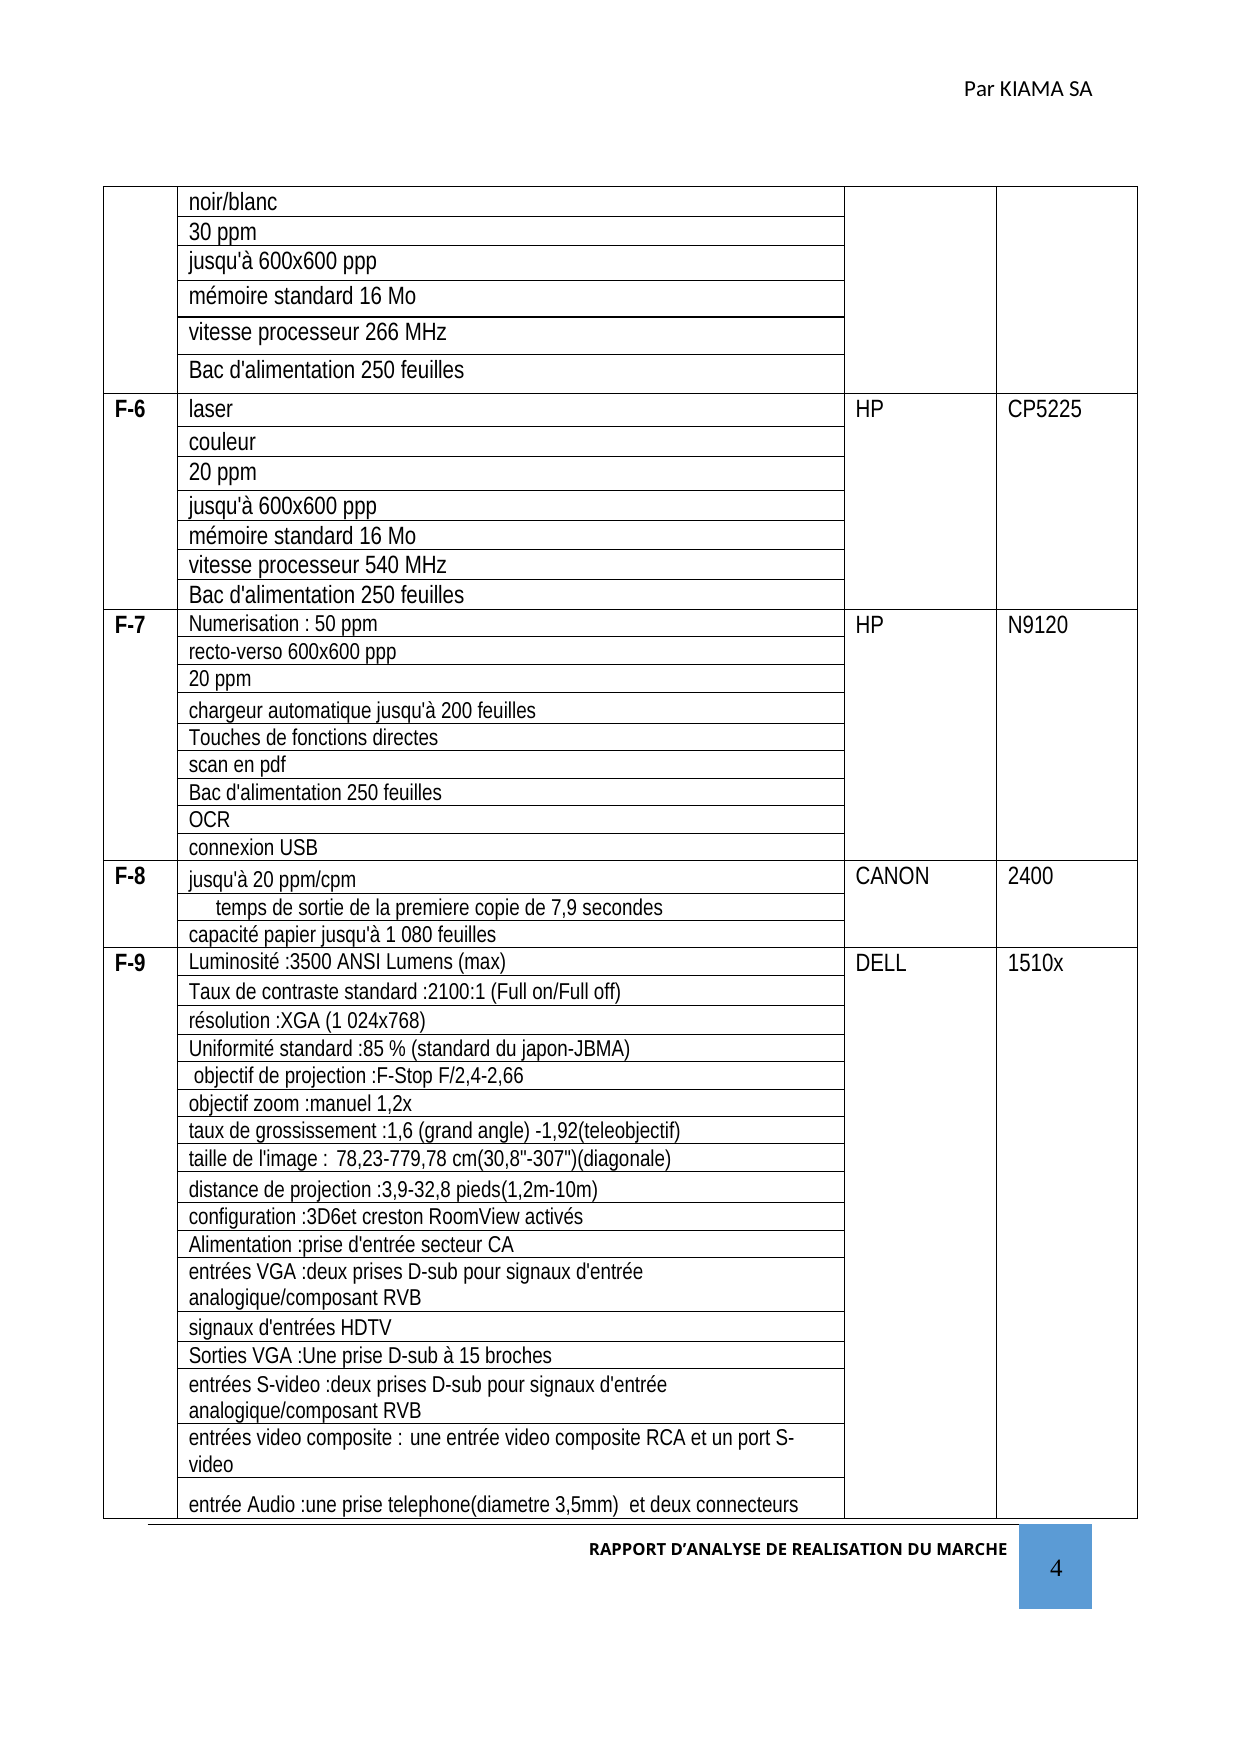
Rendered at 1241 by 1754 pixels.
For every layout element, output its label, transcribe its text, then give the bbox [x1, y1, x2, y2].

table_cell entrées video composite : une entrée video composite RCA et un port S-video [178, 1424, 844, 1477]
table_cell CP5225 [997, 394, 1137, 609]
table_cell vitesse processeur 266 MHz [178, 318, 844, 354]
table_cell OCR [178, 806, 844, 833]
table_cell jusqu'à 600x600 ppp [178, 491, 844, 519]
table_cell mémoire standard 16 Mo [178, 521, 844, 549]
table_cell chargeur automatique jusqu'à 200 feuilles [178, 693, 844, 723]
table_cell Touches de fonctions directes [178, 724, 844, 750]
table_cell Bac d'alimentation 250 feuilles [178, 355, 844, 393]
table_cell entrées VGA :deux prises D-sub pour signaux d'entrée analogique/composant RVB [178, 1258, 844, 1311]
table_cell F-7 [104, 610, 177, 860]
table_cell laser [178, 394, 844, 426]
table_cell N9120 [997, 610, 1137, 860]
table_cell signaux d'entrées HDTV [178, 1312, 844, 1341]
table_cell F-8 [104, 861, 177, 947]
table_cell 2400 [997, 861, 1137, 947]
table_cell Sorties VGA :Une prise D-sub à 15 broches [178, 1342, 844, 1368]
table_cell temps de sortie de la premiere copie de 7,9 secondes [178, 894, 844, 920]
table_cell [178, 1478, 844, 1518]
table_cell jusqu'à 20 ppm/cpm [178, 861, 844, 892]
table_cell vitesse processeur 540 MHz [178, 550, 844, 579]
table_cell Luminosité :3500 ANSI Lumens (max) [178, 948, 844, 974]
table_cell 20 ppm [178, 457, 844, 490]
table_cell entrées S-video :deux prises D-sub pour signaux d'entrée analogique/composant RVB [178, 1369, 844, 1423]
table_cell mémoire standard 16 Mo [178, 281, 844, 316]
table_cell CANON [845, 861, 996, 947]
table_cell scan en pdf [178, 751, 844, 778]
table_cell 30 ppm [178, 217, 844, 245]
table_cell F-6 [104, 394, 177, 609]
table_cell jusqu'à 600x600 ppp [178, 246, 844, 280]
table_cell Numerisation : 50 ppm [178, 610, 844, 636]
table_cell taille de l'image : 78,23-779,78 cm(30,8"-307")(diagonale) [178, 1144, 844, 1171]
table_cell distance de projection :3,9-32,8 pieds(1,2m-10m) [178, 1172, 844, 1202]
table_cell résolution :XGA (1 024x768) [178, 1006, 844, 1034]
table_cell configuration :3D6et creston RoomView activés [178, 1203, 844, 1229]
table_cell Taux de contraste standard :2100:1 (Full on/Full off) [178, 976, 844, 1005]
table_cell capacité papier jusqu'à 1 080 feuilles [178, 921, 844, 947]
table_cell F-9 [104, 948, 177, 1518]
table_cell 20 ppm [178, 665, 844, 692]
table_cell Bac d'alimentation 250 feuilles [178, 779, 844, 805]
table_cell 1510x [997, 948, 1137, 1518]
table_cell DELL [845, 948, 996, 1518]
table_cell Alimentation :prise d'entrée secteur CA [178, 1231, 844, 1257]
table_cell noir/blanc [178, 187, 844, 216]
table_cell Bac d'alimentation 250 feuilles [178, 580, 844, 609]
table_cell taux de grossissement :1,6 (grand angle) -1,92(teleobjectif) [178, 1117, 844, 1143]
table_cell couleur [178, 427, 844, 456]
table_cell HP [845, 394, 996, 609]
table_cell Uniformité standard :85 % (standard du japon-JBMA) [178, 1035, 844, 1061]
table_cell objectif zoom :manuel 1,2x [178, 1090, 844, 1116]
table_cell connexion USB [178, 834, 844, 860]
table_cell HP [845, 610, 996, 860]
table_cell objectif de projection :F-Stop F/2,4-2,66 [178, 1062, 844, 1088]
table_cell recto-verso 600x600 ppp [178, 637, 844, 664]
